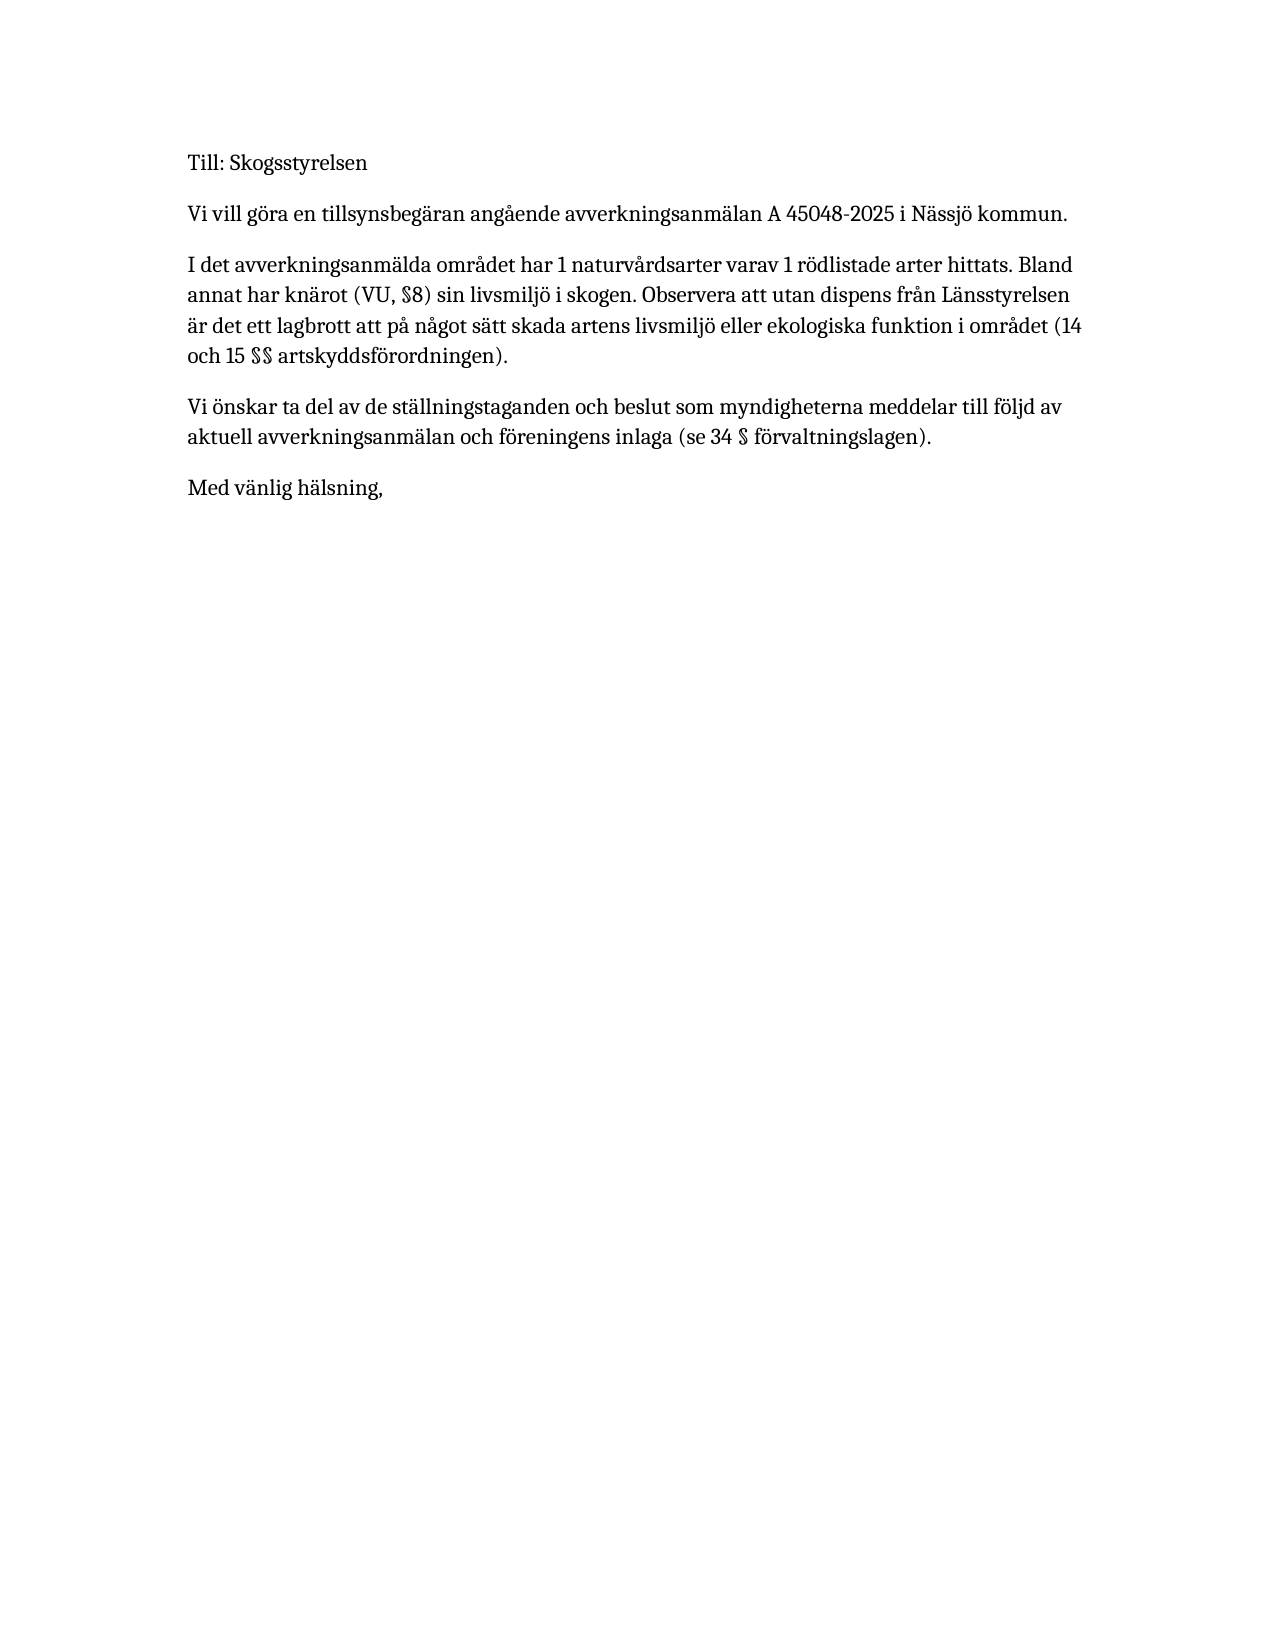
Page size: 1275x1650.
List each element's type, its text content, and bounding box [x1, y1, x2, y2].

text Till: Skogsstyrelsen [187, 150, 1087, 176]
text Vi vill göra en tillsynsbegäran angående avverkningsanmälan A 45048-2025 i Nässjö kommun. [187, 201, 1087, 227]
text Vi önskar ta del av de ställningstaganden och beslut som myndigheterna meddelar till följd av aktuell avverkningsanmälan och föreningens inlaga (se 34 § förvaltningslagen). [187, 394, 1087, 450]
text I det avverkningsanmälda området har 1 naturvårdsarter varav 1 rödlistade arter hittats. Bland annat har knärot (VU, §8) sin livsmiljö i skogen. Observera att utan dispens från Länsstyrelsen är det ett lagbrott att på något sätt skada artens livsmiljö eller ekologiska funktion i området (14 och 15 §§ artskyddsförordningen). [187, 252, 1087, 369]
text Med vänlig hälsning, [187, 475, 1087, 532]
